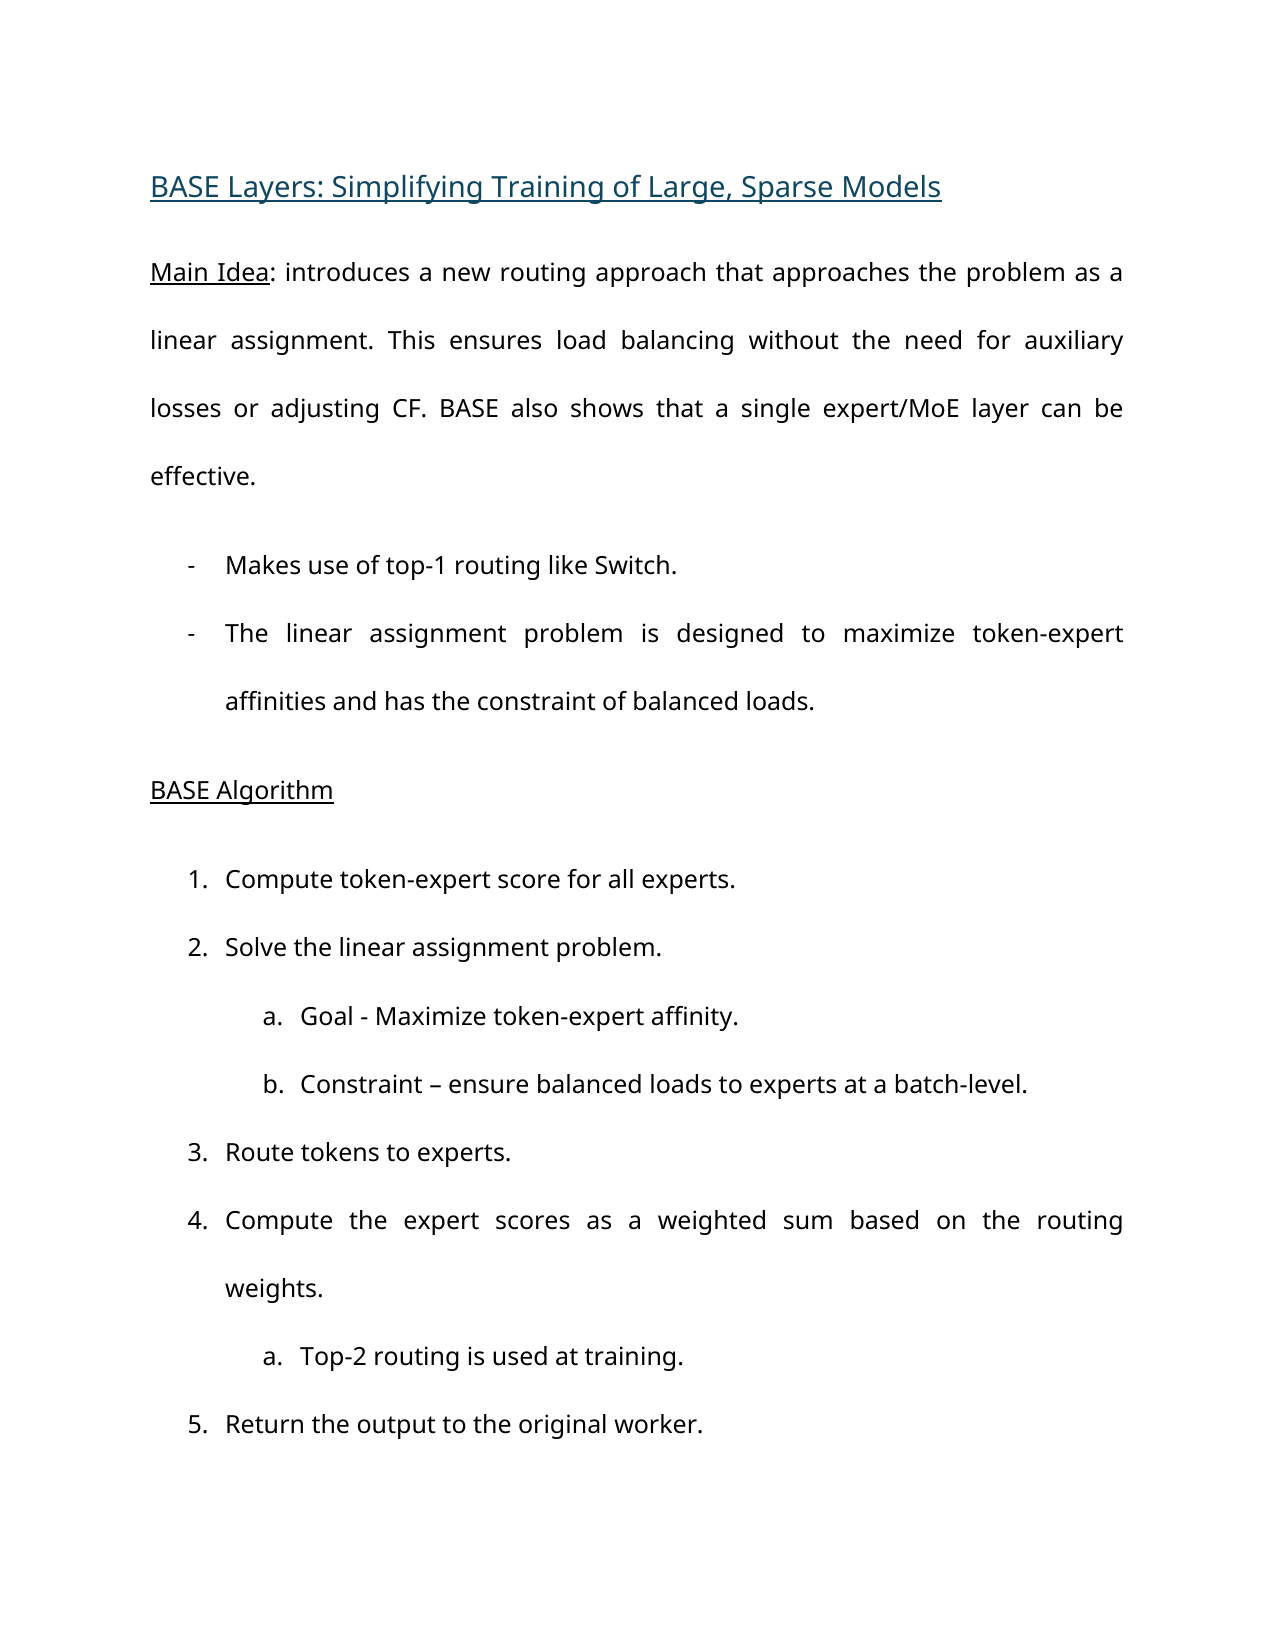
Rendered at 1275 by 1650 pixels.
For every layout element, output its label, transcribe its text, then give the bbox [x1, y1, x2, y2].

list Route tokens to experts. [187, 1134, 1125, 1168]
list The linear assignment problem is designed to maximize token-expert affinities and has the constraint of balanced loads. [187, 616, 1125, 718]
subtitle BASE Layers: Simplifying Training of Large, Sparse Models [150, 167, 1125, 206]
list Return the output to the original worker. [187, 1407, 1125, 1441]
list Top-2 routing is used at training. [262, 1339, 1125, 1373]
list Compute token-expert score for all experts. [187, 862, 1125, 896]
text Main Idea: introduces a new routing approach that approaches the problem as a linear assignment. This ensures load balancing without the need for auxiliary losses or adjusting CF. BASE also shows that a single expert/MoE layer can be effective. [150, 254, 1125, 493]
text BASE Algorithm [150, 773, 1125, 807]
list Goal - Maximize token-expert affinity. [262, 998, 1125, 1032]
list Makes use of top-1 routing like Switch. [187, 548, 1125, 582]
list Solve the linear assignment problem. [187, 930, 1125, 964]
list Constraint – ensure balanced loads to experts at a batch-level. [262, 1066, 1125, 1100]
list Compute the expert scores as a weighted sum based on the routing weights. [187, 1202, 1125, 1305]
